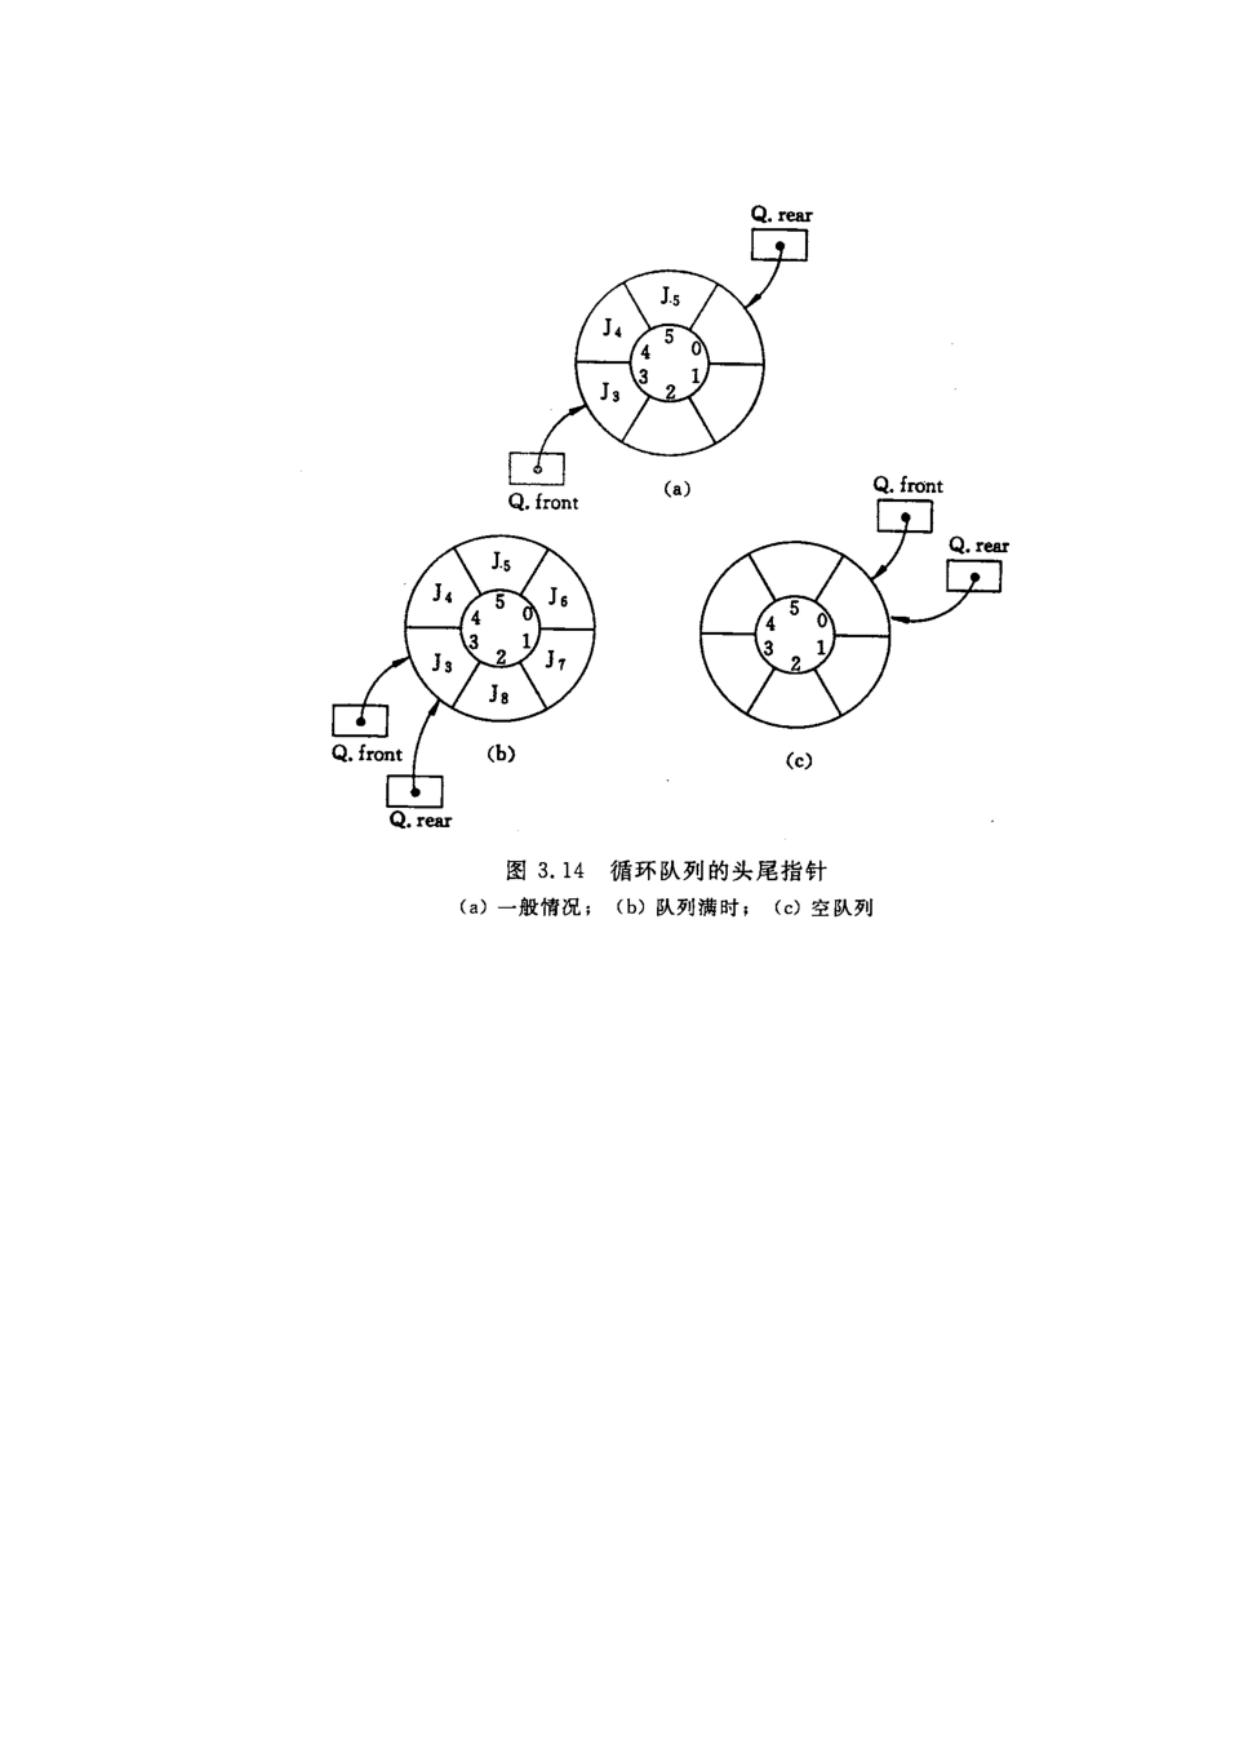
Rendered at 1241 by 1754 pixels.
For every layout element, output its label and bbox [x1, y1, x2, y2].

picture [275, 162, 1140, 941]
